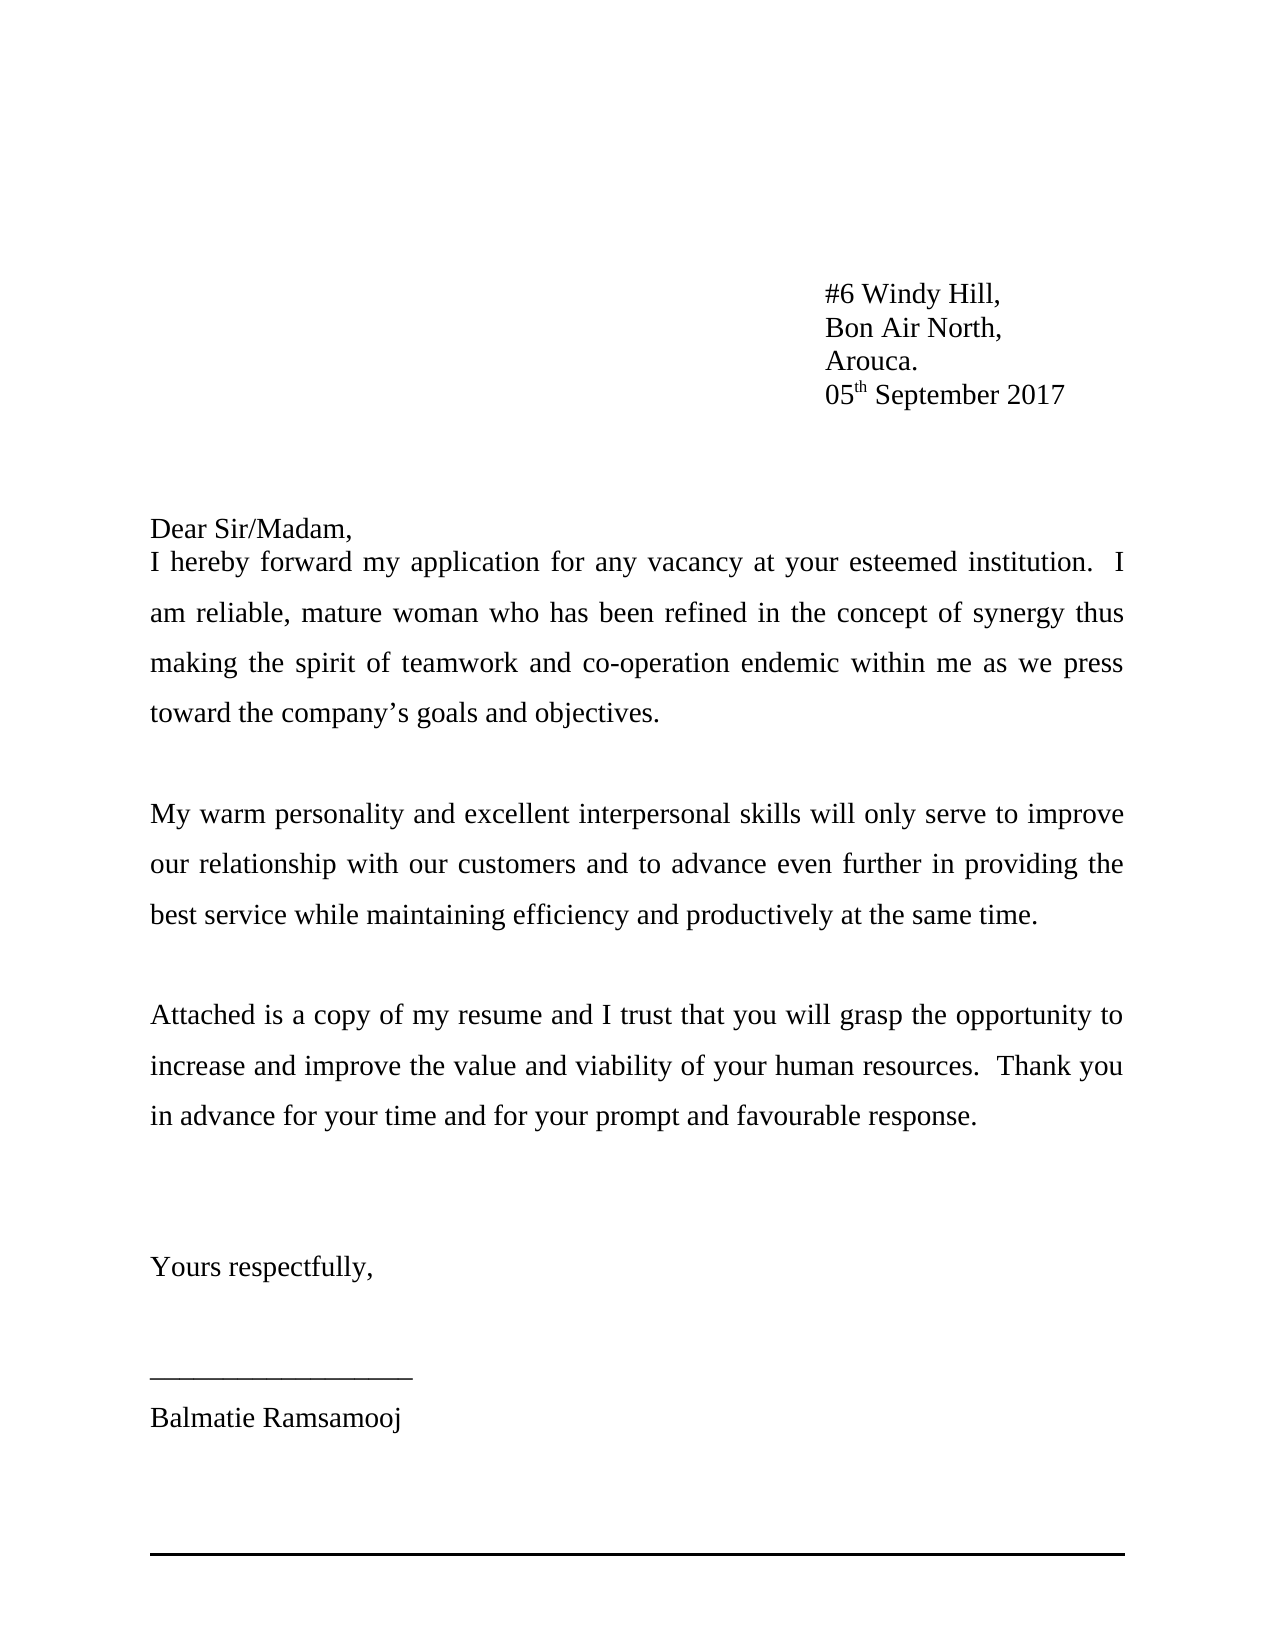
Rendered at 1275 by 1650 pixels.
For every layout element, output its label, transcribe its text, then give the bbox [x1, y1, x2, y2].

text Attached is a copy of my resume and I trust that you will grasp the opportunity to increase and improve the value and viability of your human resources. Thank you in advance for your time and for your prompt and favourable response. [150, 997, 1125, 1132]
text Arouca. [150, 343, 1125, 377]
text Yours respectfully, [150, 1249, 1125, 1282]
text My warm personality and excellent interpersonal skills will only serve to improve our relationship with our customers and to advance even further in providing the best service while maintaining efficiency and productively at the same time. [150, 796, 1125, 930]
text Dear Sir/Madam, [150, 511, 1125, 544]
text I hereby forward my application for any vacancy at your esteemed institution. I am reliable, mature woman who has been refined in the concept of synergy thus making the spirit of teamwork and co-operation endemic within me as we press toward the company’s goals and objectives. [150, 544, 1125, 729]
text __________________ [150, 1349, 1125, 1383]
text #6 Windy Hill, [750, 276, 1125, 310]
text Bon Air North, [150, 310, 1125, 343]
text Balmatie Ramsamooj [150, 1400, 1125, 1433]
text 05th September 2017 [150, 377, 1125, 410]
